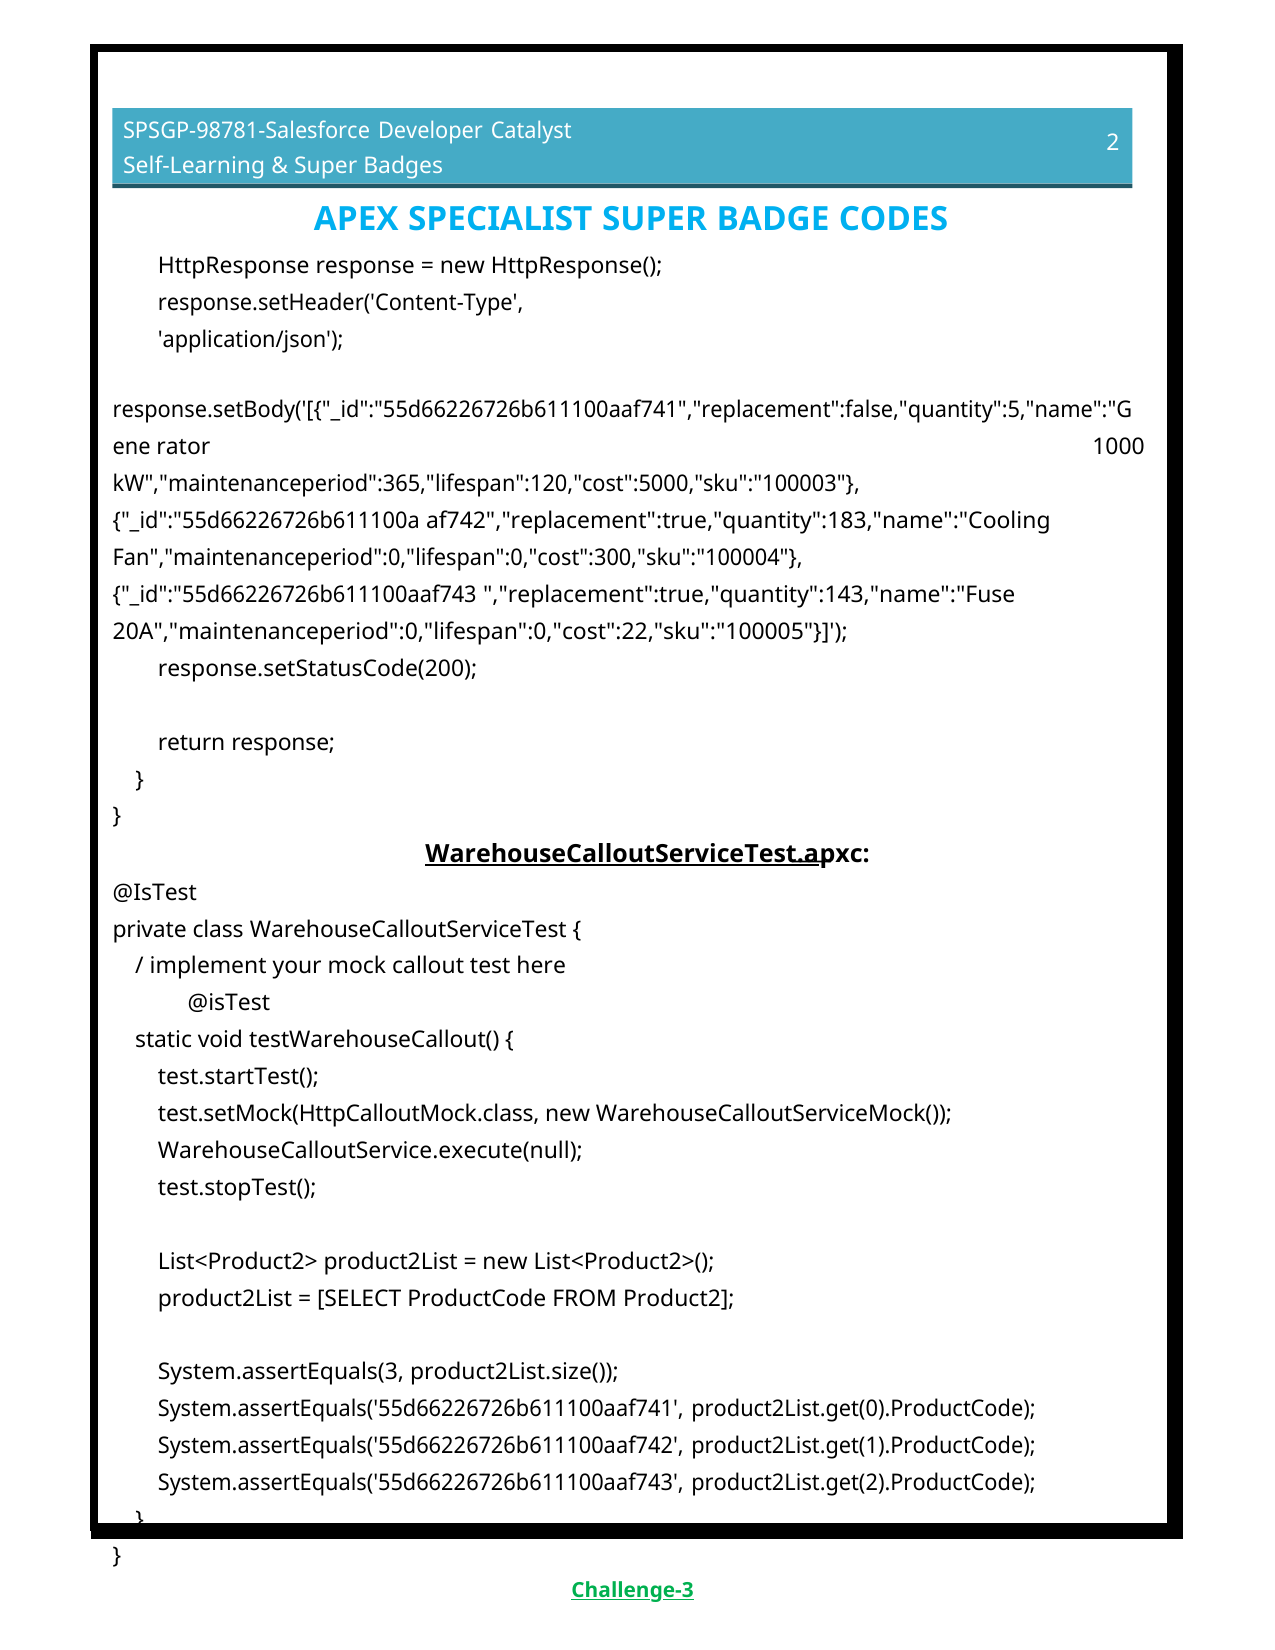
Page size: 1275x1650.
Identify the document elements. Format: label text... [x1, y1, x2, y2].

text System.assertEquals(3, product2List.size()); System.assertEquals('55d66226726b611100aaf741', product2List.get(0).ProductCode); System.assertEquals('55d66226726b611100aaf742', product2List.get(1).ProductCode); System.assertEquals('55d66226726b611100aaf743', product2List.get(2).ProductCode); [158, 1355, 1037, 1497]
text } [135, 1503, 1156, 1534]
text response.setStatusCode(200); [158, 652, 1156, 683]
text } [112, 799, 1156, 831]
text Challenge-3 [571, 1575, 1156, 1603]
text kW","maintenanceperiod":365,"lifespan":120,"cost":5000,"sku":"100003"},{"_id":"55d66226726b611100a af742","replacement":true,"quantity":183,"name":"Cooling Fan","maintenanceperiod":0,"lifespan":0,"cost":300,"sku":"100004"},{"_id":"55d66226726b611100aaf743 ","replacement":true,"quantity":143,"name":"Fuse 20A","maintenanceperiod":0,"lifespan":0,"cost":22,"sku":"100005"}]'); [112, 467, 1156, 646]
text SPSGP-98781-Salesforce Developer Catalyst [123, 121, 1156, 142]
text static void testWarehouseCallout() { test.startTest(); [135, 1023, 654, 1091]
text return response; [158, 726, 1156, 757]
text List<Product2> product2List = new List<Product2>(); product2List = [SELECT ProductCode FROM Product2]; [158, 1245, 811, 1313]
text } [112, 1539, 1156, 1571]
text test.setMock(HttpCalloutMock.class, new WarehouseCalloutServiceMock()); WarehouseCalloutService.execute(null); [158, 1097, 1156, 1165]
text } [135, 763, 1156, 794]
text / implement your mock callout test here @isTest [135, 949, 620, 1017]
text test.stopTest(); [158, 1171, 1156, 1202]
subtitle WarehouseCalloutServiceTest.apxc: [425, 836, 1156, 869]
text private class WarehouseCalloutServiceTest { [112, 912, 1156, 944]
text @IsTest [112, 876, 1156, 907]
